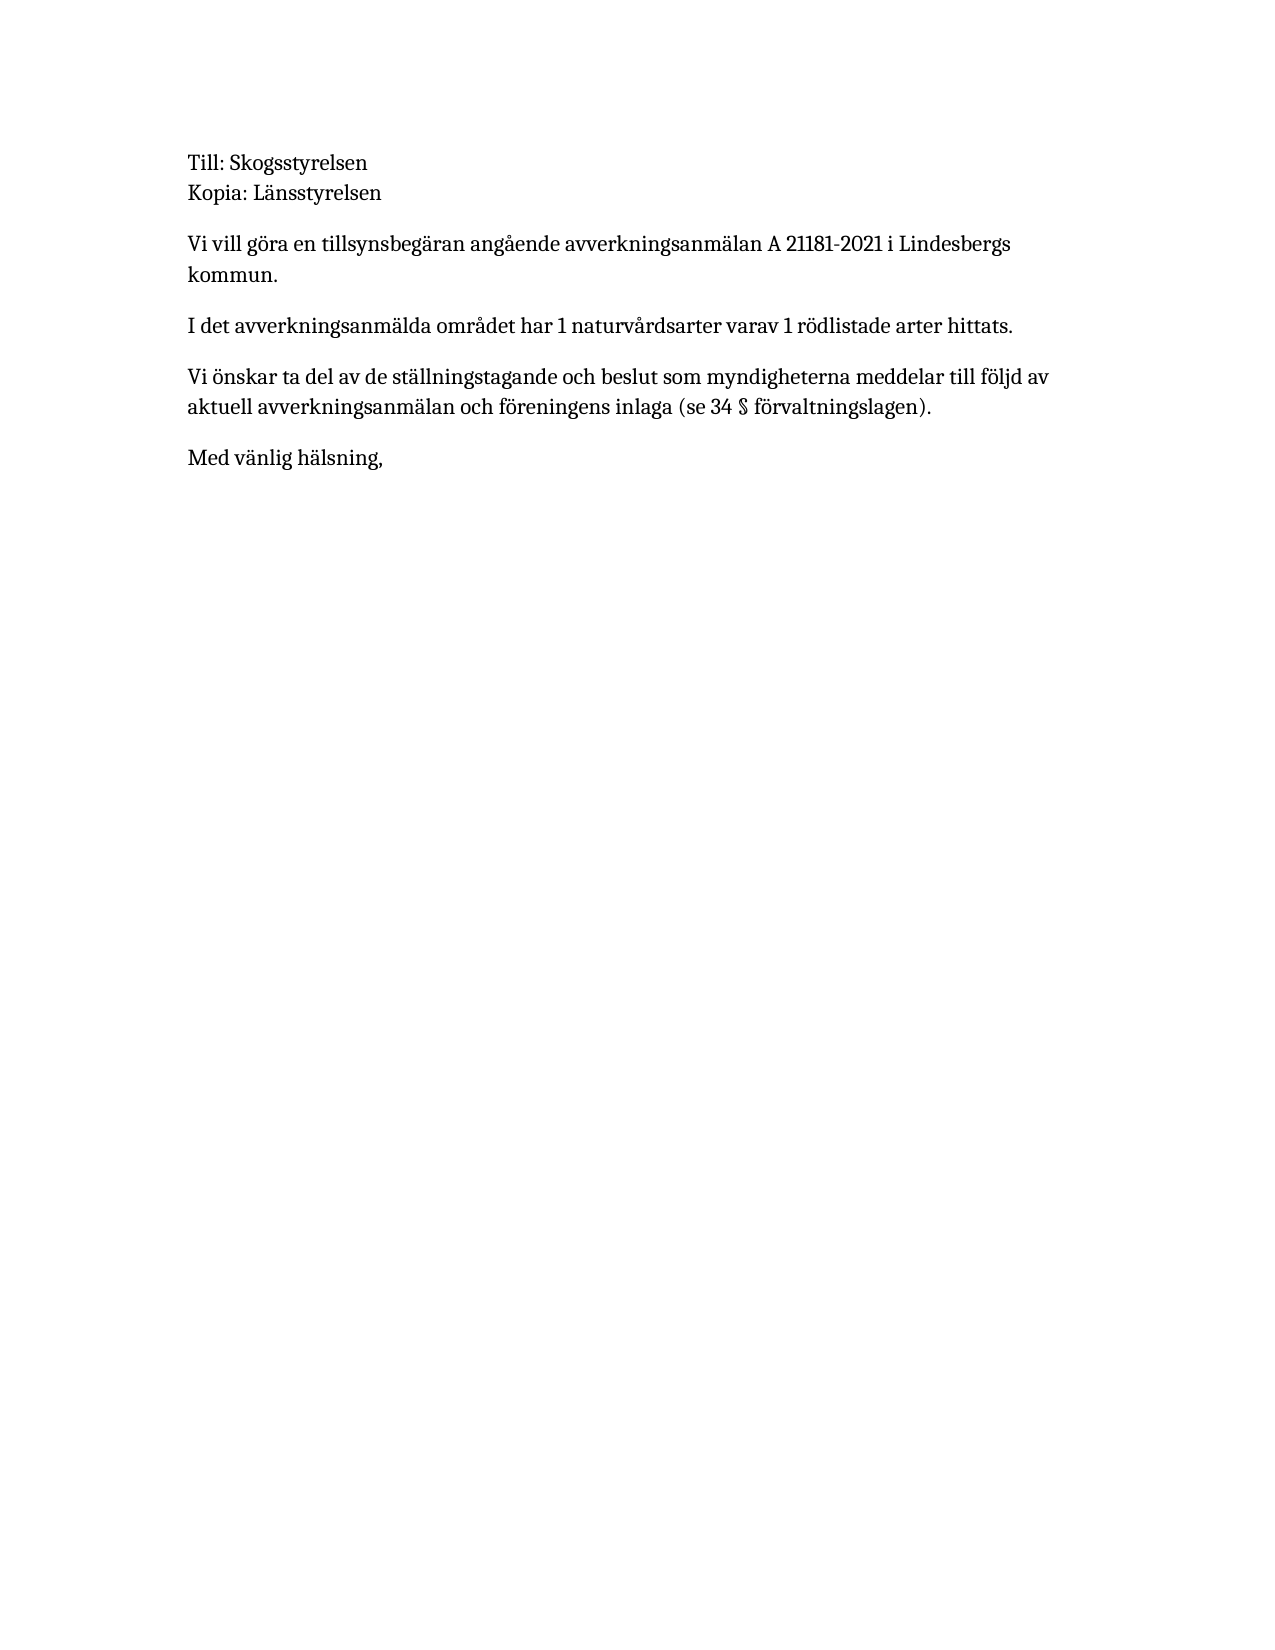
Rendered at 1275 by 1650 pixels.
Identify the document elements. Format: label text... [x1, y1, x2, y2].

text Med vänlig hälsning, [187, 445, 1087, 501]
text I det avverkningsanmälda området har 1 naturvårdsarter varav 1 rödlistade arter hittats. [187, 312, 1087, 339]
text Vi önskar ta del av de ställningstagande och beslut som myndigheterna meddelar till följd av aktuell avverkningsanmälan och föreningens inlaga (se 34 § förvaltningslagen). [187, 363, 1087, 420]
text Till: Skogsstyrelsen Kopia: Länsstyrelsen [187, 150, 1087, 207]
text Vi vill göra en tillsynsbegäran angående avverkningsanmälan A 21181-2021 i Lindesbergs kommun. [187, 231, 1087, 288]
